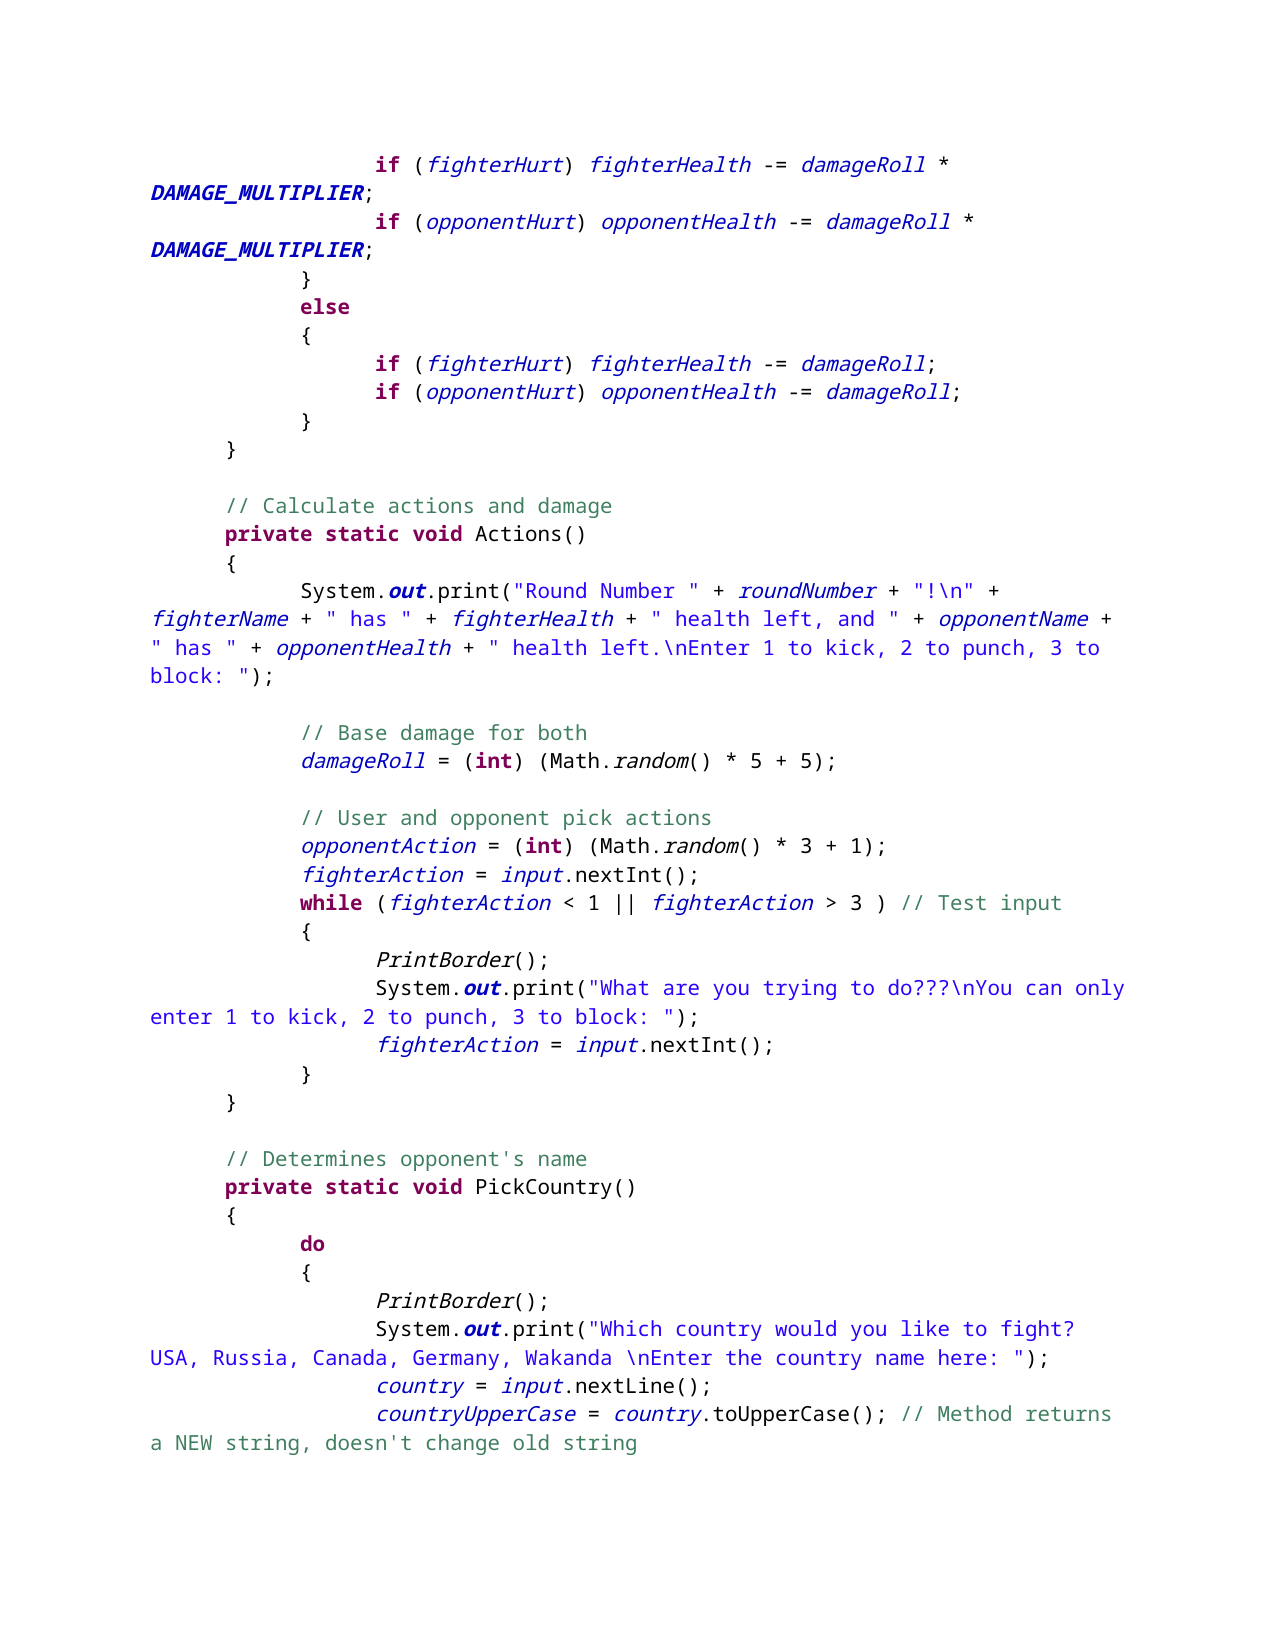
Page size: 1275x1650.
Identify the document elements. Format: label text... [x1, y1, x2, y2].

text } [150, 406, 1125, 434]
text { [150, 1257, 1125, 1286]
text fighterAction = input.nextInt(); [150, 860, 1125, 888]
text else [150, 292, 1125, 321]
text if (opponentHurt) opponentHealth -= damageRoll; [150, 377, 1125, 406]
text while (fighterAction < 1 || fighterAction > 3 ) // Test input [150, 888, 1125, 917]
text country = input.nextLine(); [150, 1371, 1125, 1399]
text countryUpperCase = country.toUpperCase(); // Method returns a NEW string, doesn't change old string [150, 1399, 1125, 1456]
text do [150, 1229, 1125, 1257]
text { [150, 1201, 1125, 1229]
text if (fighterHurt) fighterHealth -= damageRoll * DAMAGE_MULTIPLIER; [150, 150, 1125, 207]
text { [150, 917, 1125, 945]
text private static void Actions() [150, 519, 1125, 548]
text System.out.print("Round Number " + roundNumber + "!\n" + fighterName + " has " + fighterHealth + " health left, and " + opponentName + " has " + opponentHealth + " health left.\nEnter 1 to kick, 2 to punch, 3 to block: "); [150, 576, 1125, 690]
text // Base damage for both [150, 718, 1125, 746]
text // User and opponent pick actions [150, 803, 1125, 831]
text private static void PickCountry() [150, 1172, 1125, 1201]
text if (fighterHurt) fighterHealth -= damageRoll; [150, 349, 1125, 377]
text } [150, 264, 1125, 292]
text } [150, 1087, 1125, 1116]
text if (opponentHurt) opponentHealth -= damageRoll * DAMAGE_MULTIPLIER; [150, 207, 1125, 264]
text PrintBorder(); [150, 1286, 1125, 1314]
text System.out.print("What are you trying to do???\nYou can only enter 1 to kick, 2 to punch, 3 to block: "); [150, 973, 1125, 1030]
text // Calculate actions and damage [150, 491, 1125, 519]
text } [150, 434, 1125, 463]
text PrintBorder(); [150, 945, 1125, 973]
text } [150, 1059, 1125, 1087]
text { [150, 321, 1125, 349]
text opponentAction = (int) (Math.random() * 3 + 1); [150, 831, 1125, 860]
text { [150, 548, 1125, 576]
text System.out.print("Which country would you like to fight? USA, Russia, Canada, Germany, Wakanda \nEnter the country name here: "); [150, 1314, 1125, 1371]
text // Determines opponent's name [150, 1144, 1125, 1172]
text fighterAction = input.nextInt(); [150, 1030, 1125, 1059]
text damageRoll = (int) (Math.random() * 5 + 5); [150, 746, 1125, 775]
